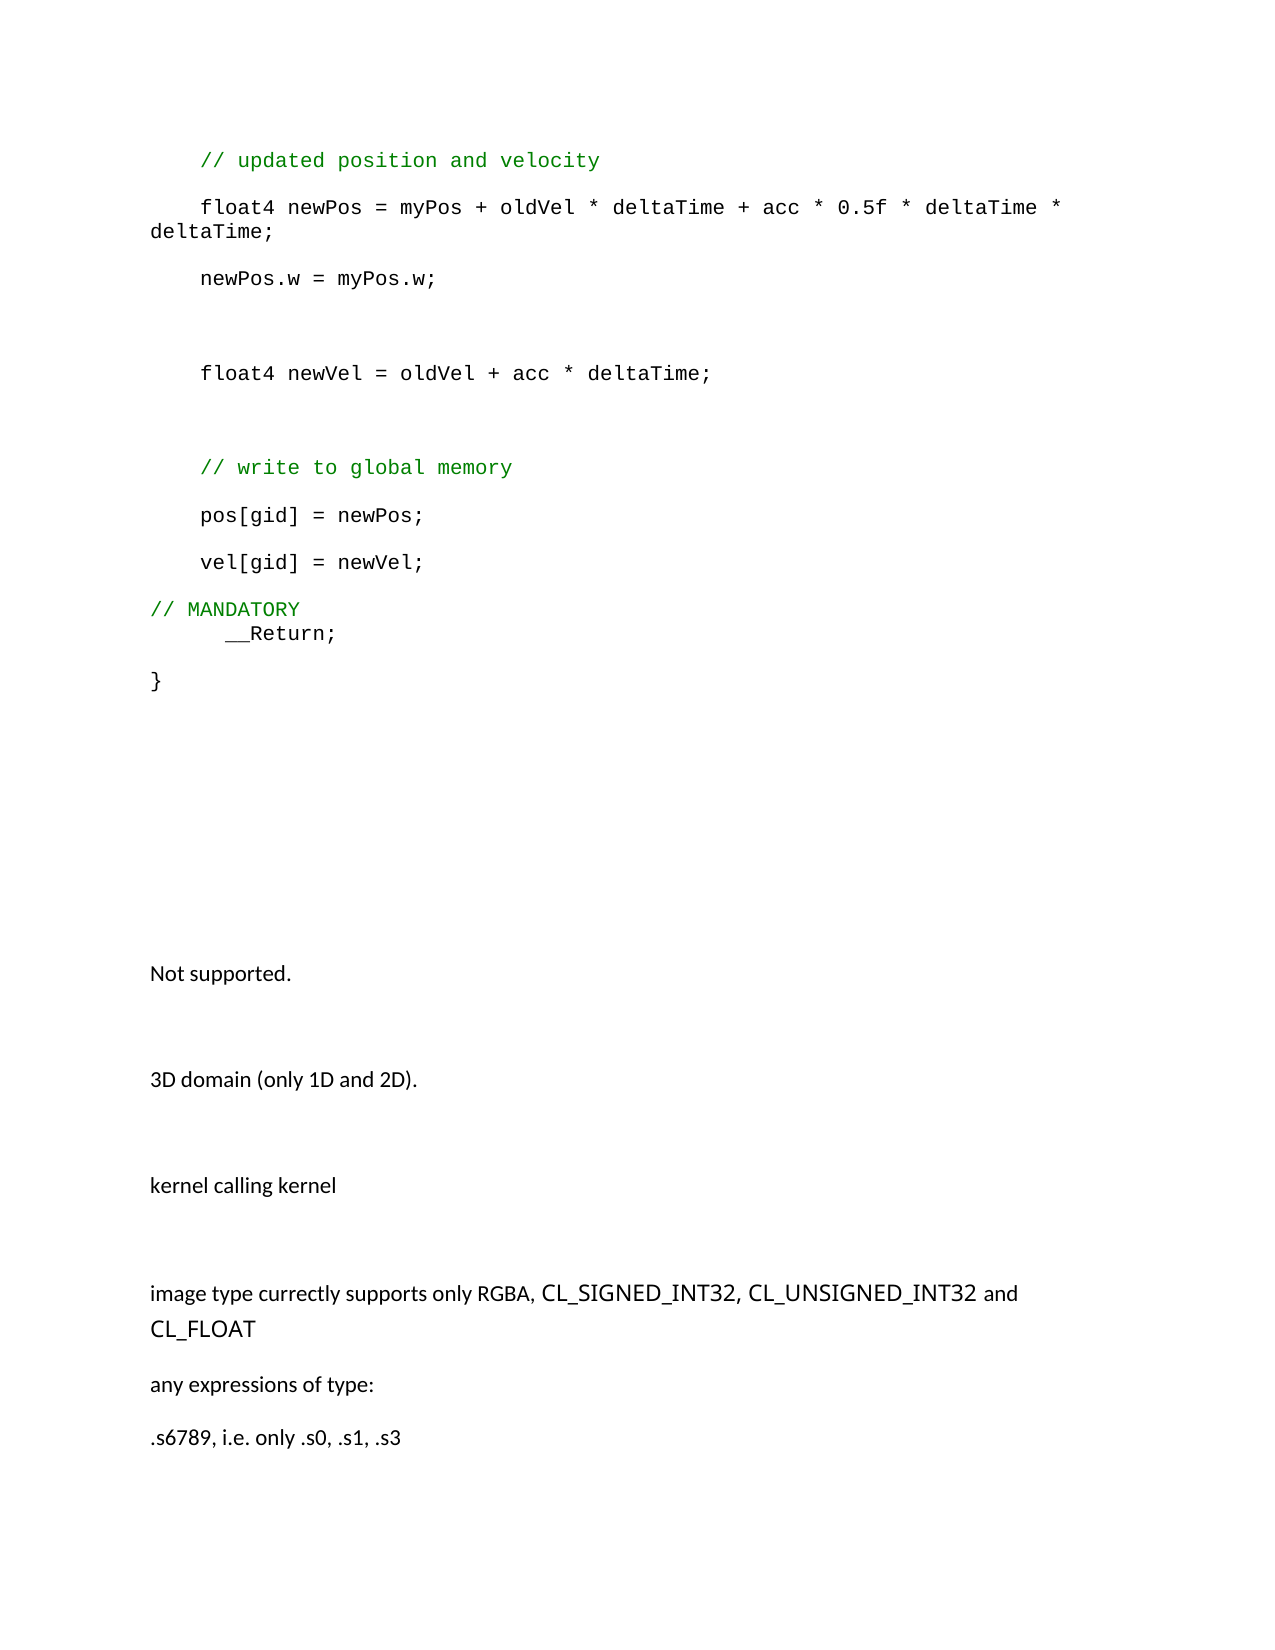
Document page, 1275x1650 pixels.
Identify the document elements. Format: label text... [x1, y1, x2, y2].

text __Return; [150, 623, 1125, 647]
text float4 newVel = oldVel + acc * deltaTime; [150, 363, 1125, 386]
text pos[gid] = newPos; [150, 505, 1125, 528]
text image type currectly supports only RGBA, CL_SIGNED_INT32, CL_UNSIGNED_INT32 and CL_FLOAT [150, 1277, 1125, 1344]
text any expressions of type: [150, 1370, 1125, 1398]
text newPos.w = myPos.w; [150, 268, 1125, 292]
text } [150, 670, 1125, 694]
text // updated position and velocity [150, 150, 1125, 174]
text vel[gid] = newVel; [150, 552, 1125, 576]
text // MANDATORY [150, 599, 1125, 623]
text // write to global memory [150, 457, 1125, 481]
text kernel calling kernel [150, 1171, 1125, 1199]
text Not supported. [150, 959, 1125, 987]
text 3D domain (only 1D and 2D). [150, 1065, 1125, 1093]
text .s6789, i.e. only .s0, .s1, .s3 [150, 1423, 1125, 1451]
text float4 newPos = myPos + oldVel * deltaTime + acc * 0.5f * deltaTime * deltaTime; [150, 197, 1125, 244]
